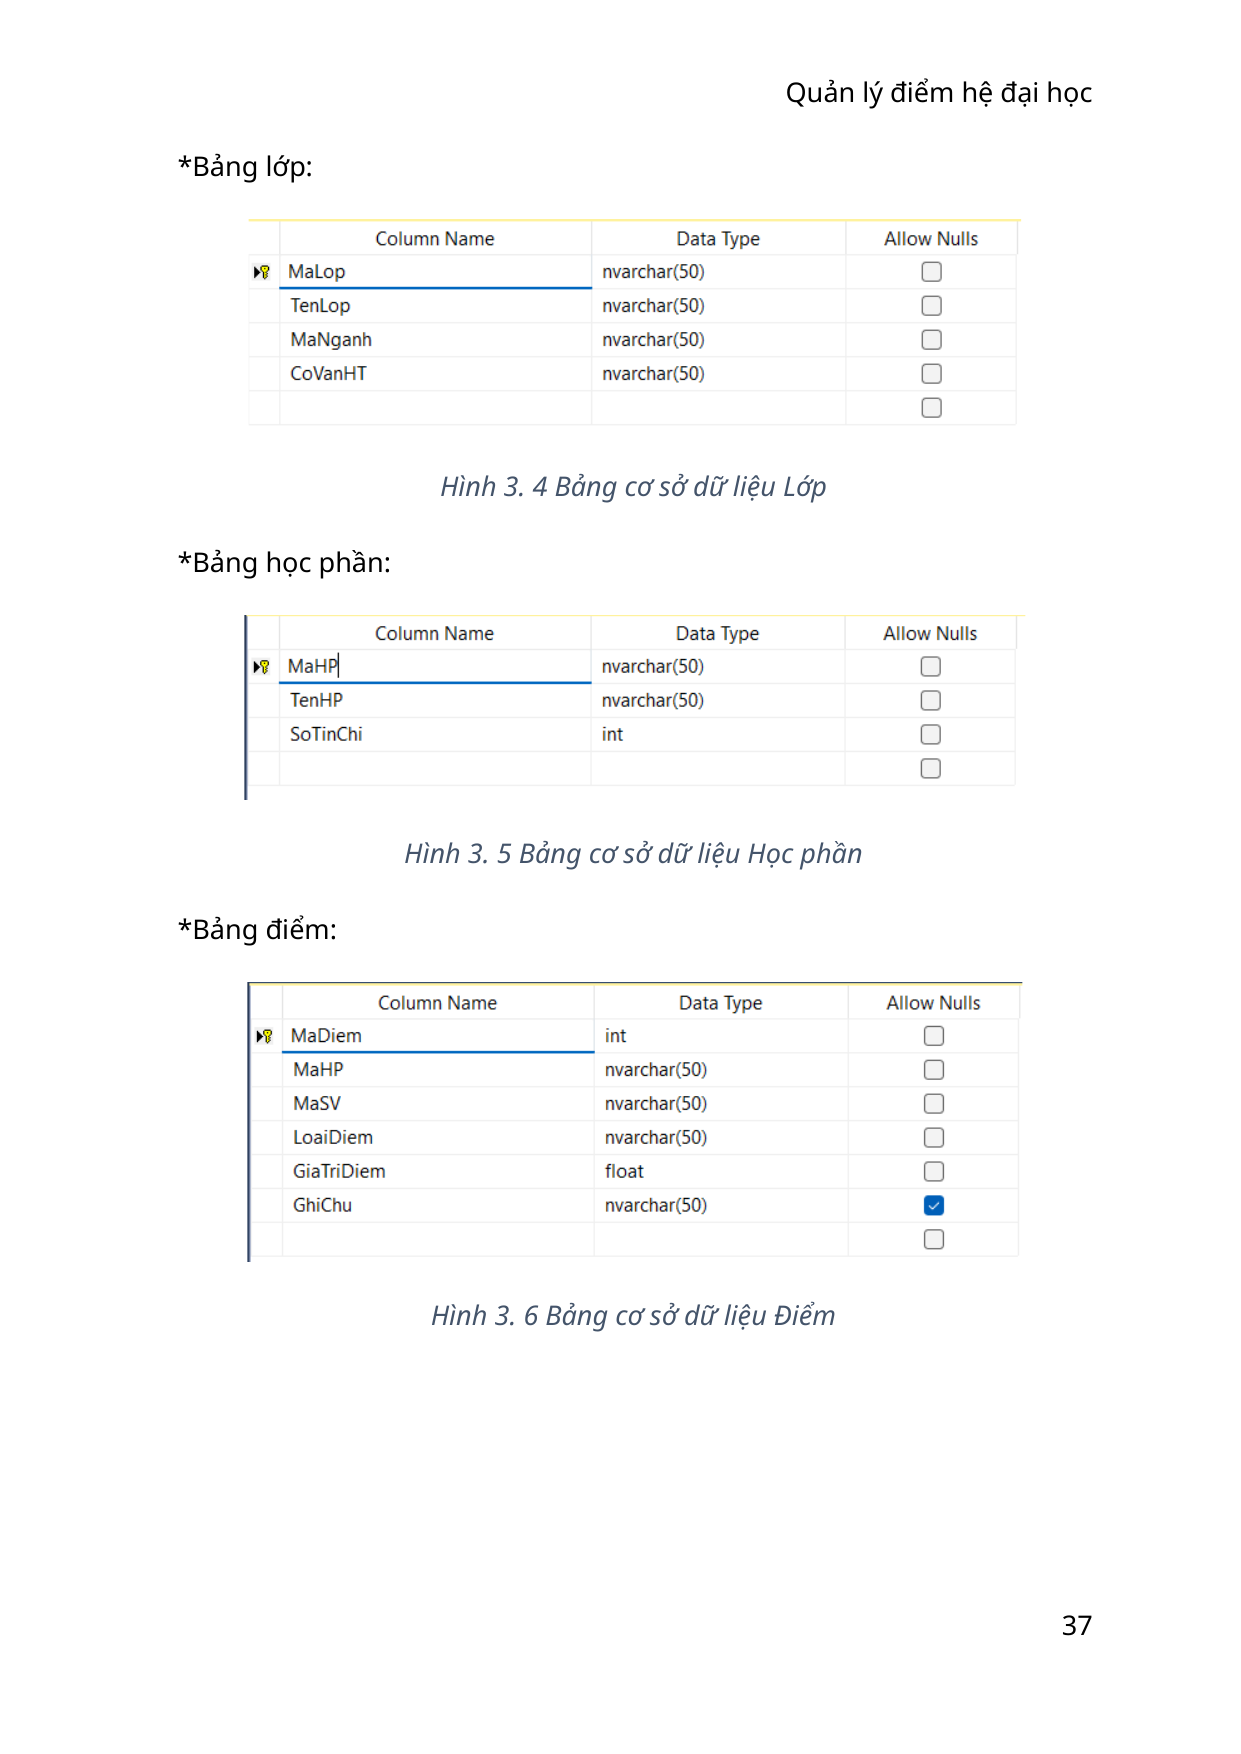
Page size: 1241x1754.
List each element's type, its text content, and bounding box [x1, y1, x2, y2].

picture [247, 982, 1023, 1262]
text *Bảng lớp: [177, 148, 1092, 184]
picture [244, 615, 1026, 800]
text Hình 3. 6 Bảng cơ sở dữ liệu Điểm [177, 1296, 1092, 1333]
text Hình 3. 4 Bảng cơ sở dữ liệu Lớp [177, 467, 1092, 504]
text Hình 3. 5 Bảng cơ sở dữ liệu Học phần [177, 834, 1092, 871]
picture [248, 219, 1022, 433]
text *Bảng điểm: [177, 910, 1092, 947]
text *Bảng học phần: [177, 543, 1092, 580]
